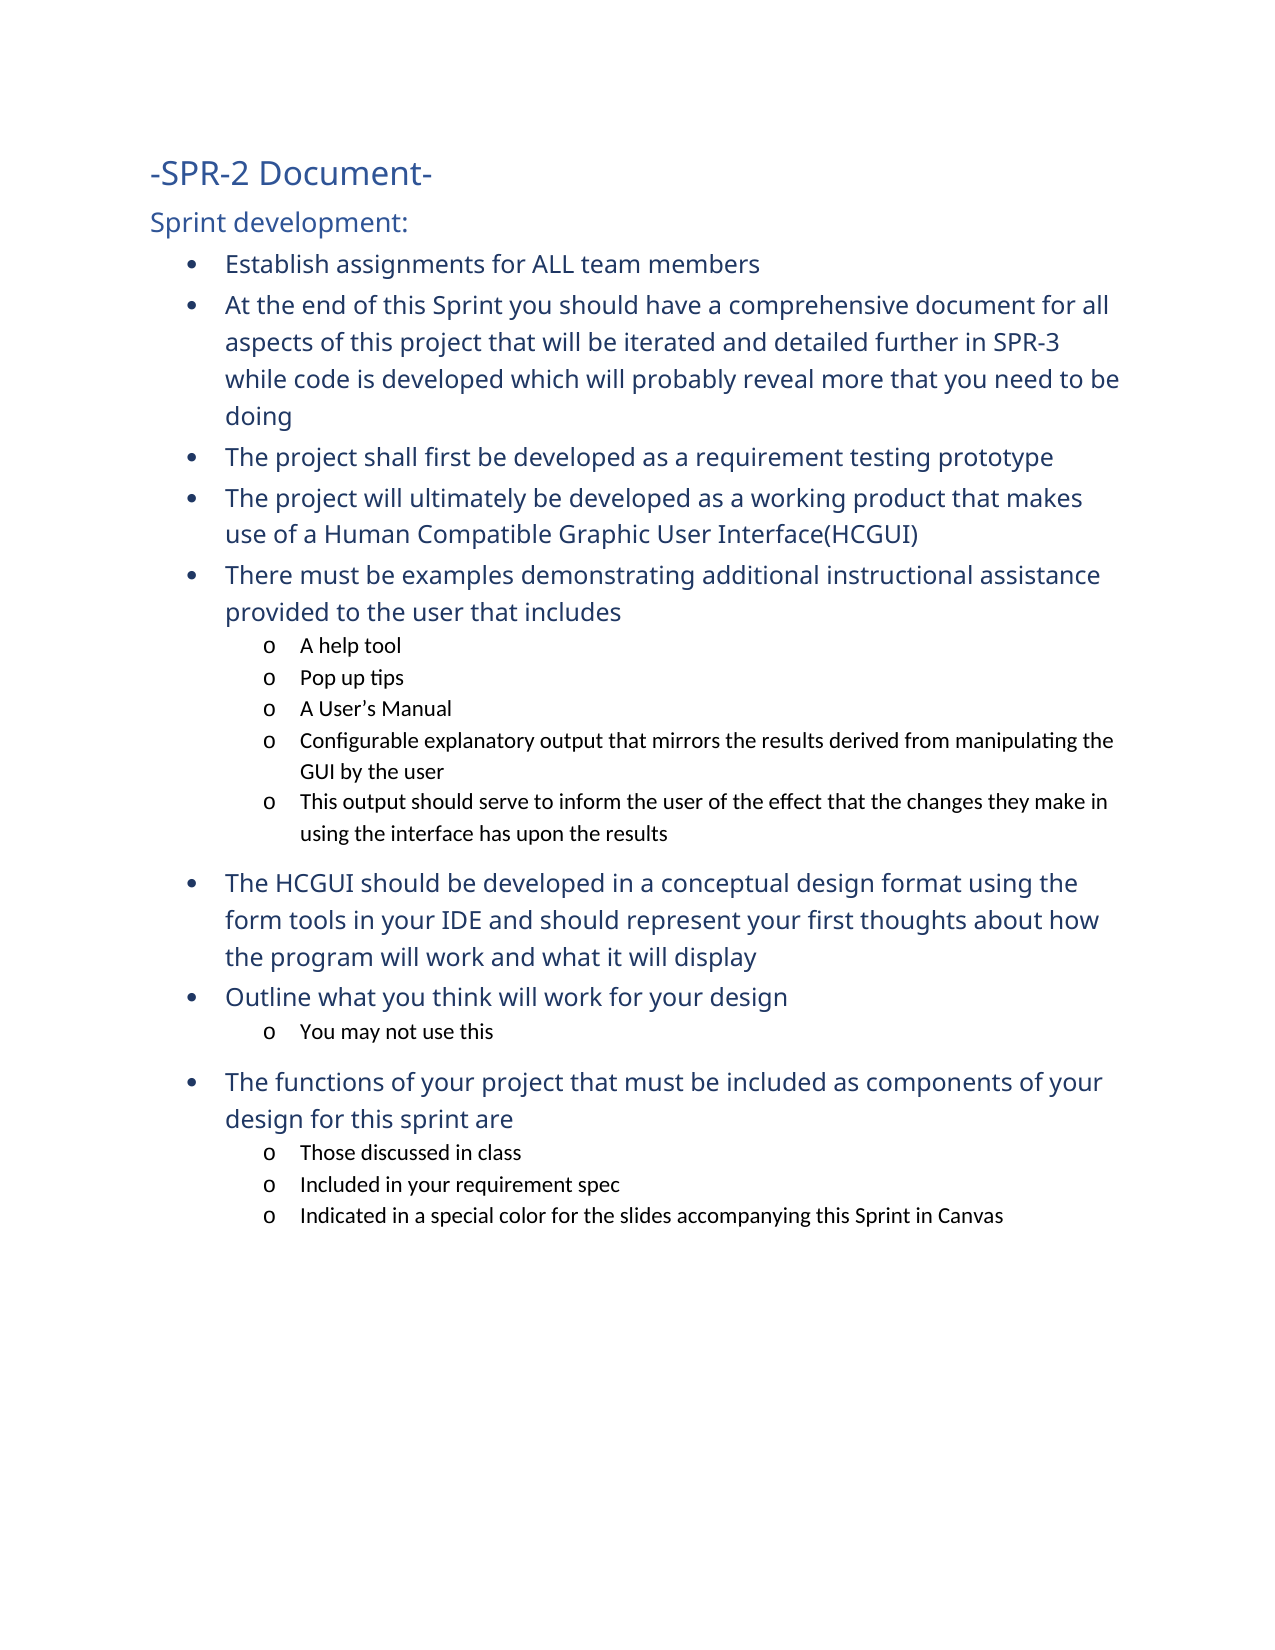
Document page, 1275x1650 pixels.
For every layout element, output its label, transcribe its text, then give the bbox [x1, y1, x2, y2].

list This output should serve to inform the user of the effect that the changes they make in using the interface has upon the results [262, 787, 1125, 847]
subtitle Outline what you think will work for your design [187, 980, 1125, 1014]
subtitle At the end of this Sprint you should have a comprehensive document for all aspects of this project that will be iterated and detailed further in SPR-3 while code is developed which will probably reveal more that you need to be doing [187, 288, 1125, 432]
list Included in your requirement spec [262, 1170, 1125, 1199]
list Configurable explanatory output that mirrors the results derived from manipulating the GUI by the user [262, 726, 1125, 785]
subtitle The functions of your project that must be included as components of your design for this sprint are [187, 1065, 1125, 1136]
subtitle Establish assignments for ALL team members [187, 247, 1125, 281]
subtitle The project will ultimately be developed as a working product that makes use of a Human Compatible Graphic User Interface(HCGUI) [187, 480, 1125, 551]
subtitle The HCGUI should be developed in a conceptual design format using the form tools in your IDE and should represent your first thoughts about how the program will work and what it will display [187, 866, 1125, 973]
list You may not use this [262, 1017, 1125, 1046]
list A help tool [262, 631, 1125, 661]
list Indicated in a special color for the slides accompanying this Sprint in Canvas [262, 1201, 1125, 1231]
list Pop up tips [262, 663, 1125, 692]
subtitle -SPR-2 Document- [150, 150, 1125, 195]
list Those discussed in class [262, 1138, 1125, 1168]
subtitle The project shall first be developed as a requirement testing prototype [187, 439, 1125, 473]
subtitle There must be examples demonstrating additional instructional assistance provided to the user that includes [187, 558, 1125, 629]
list A User’s Manual [262, 694, 1125, 723]
subtitle Sprint development: [150, 203, 1125, 240]
